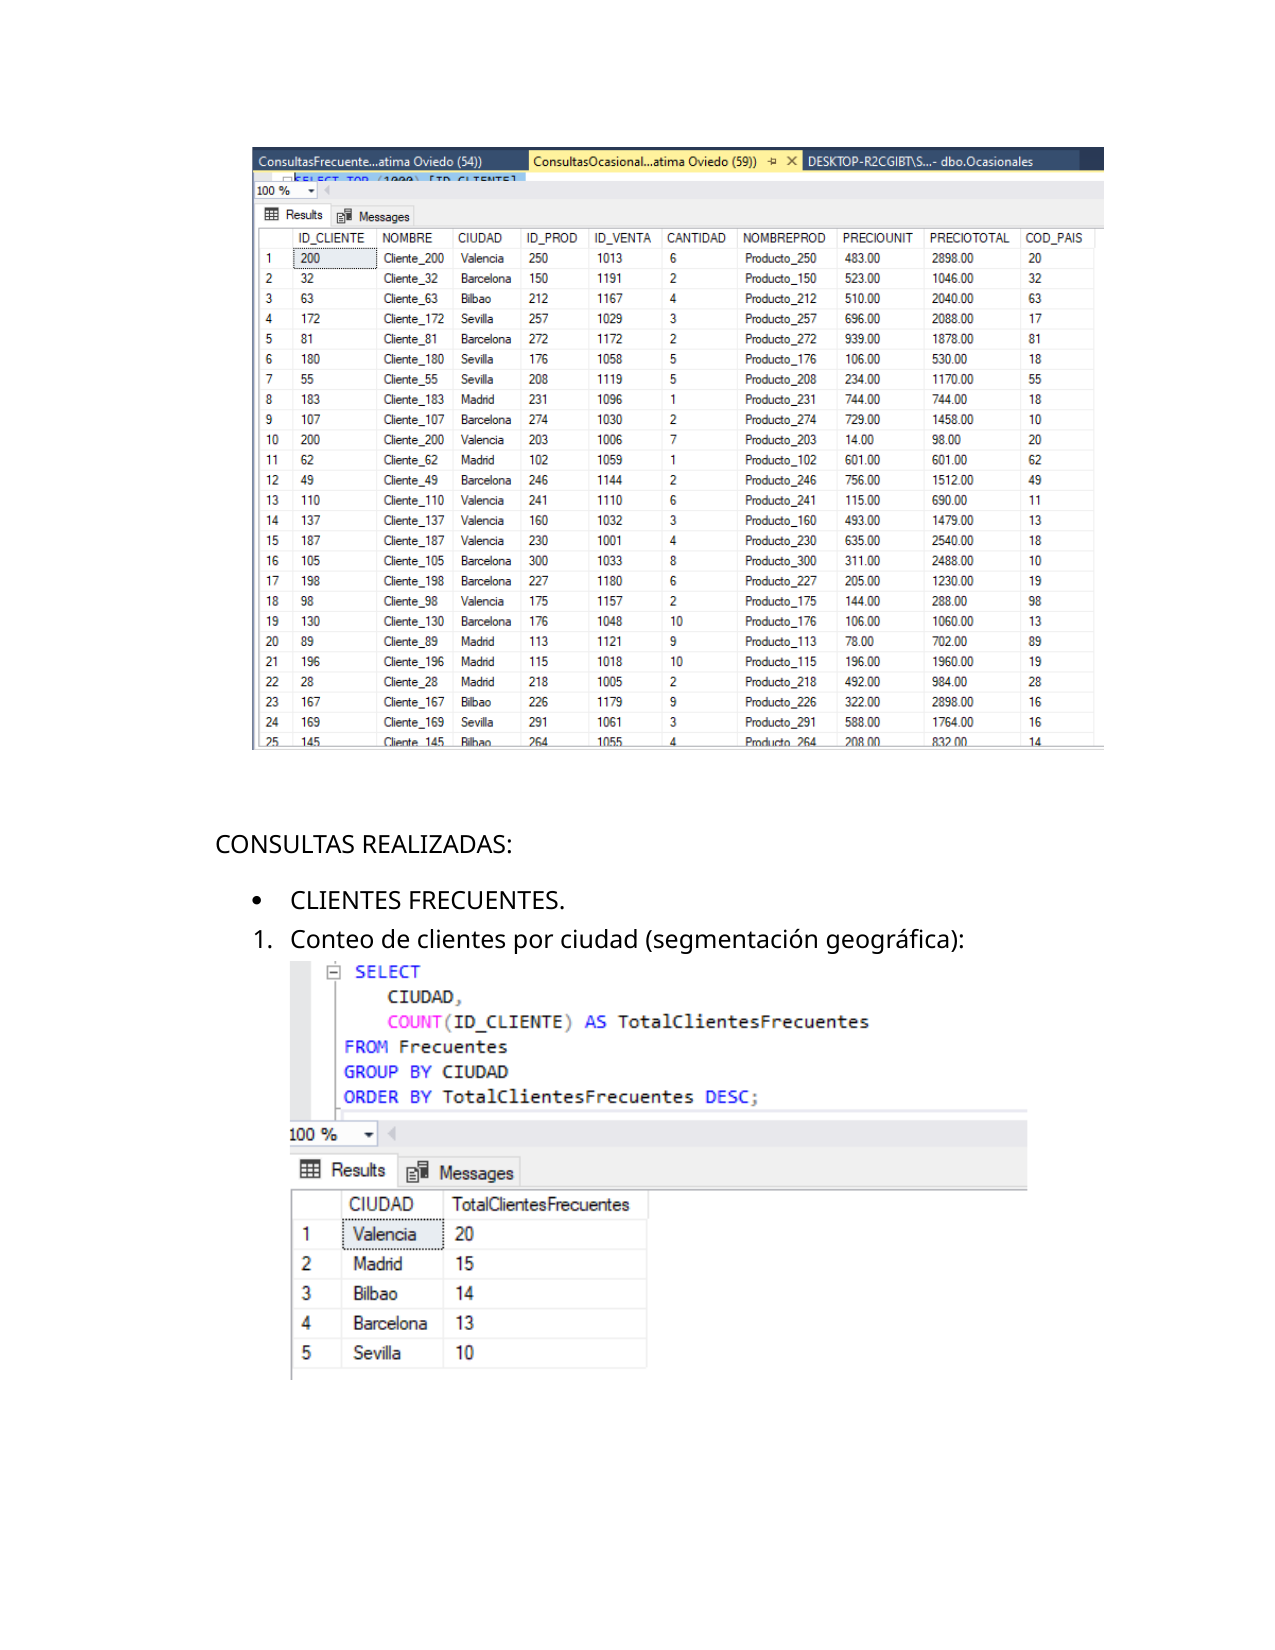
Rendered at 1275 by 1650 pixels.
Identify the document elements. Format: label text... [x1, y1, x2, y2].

list Conteo de clientes por ciudad (segmentación geográfica): [252, 922, 1098, 956]
list CLIENTES FRECUENTES. [252, 883, 1098, 917]
text CONSULTAS REALIZADAS: [215, 827, 1098, 861]
picture [252, 147, 1104, 750]
picture [289, 961, 1028, 1380]
